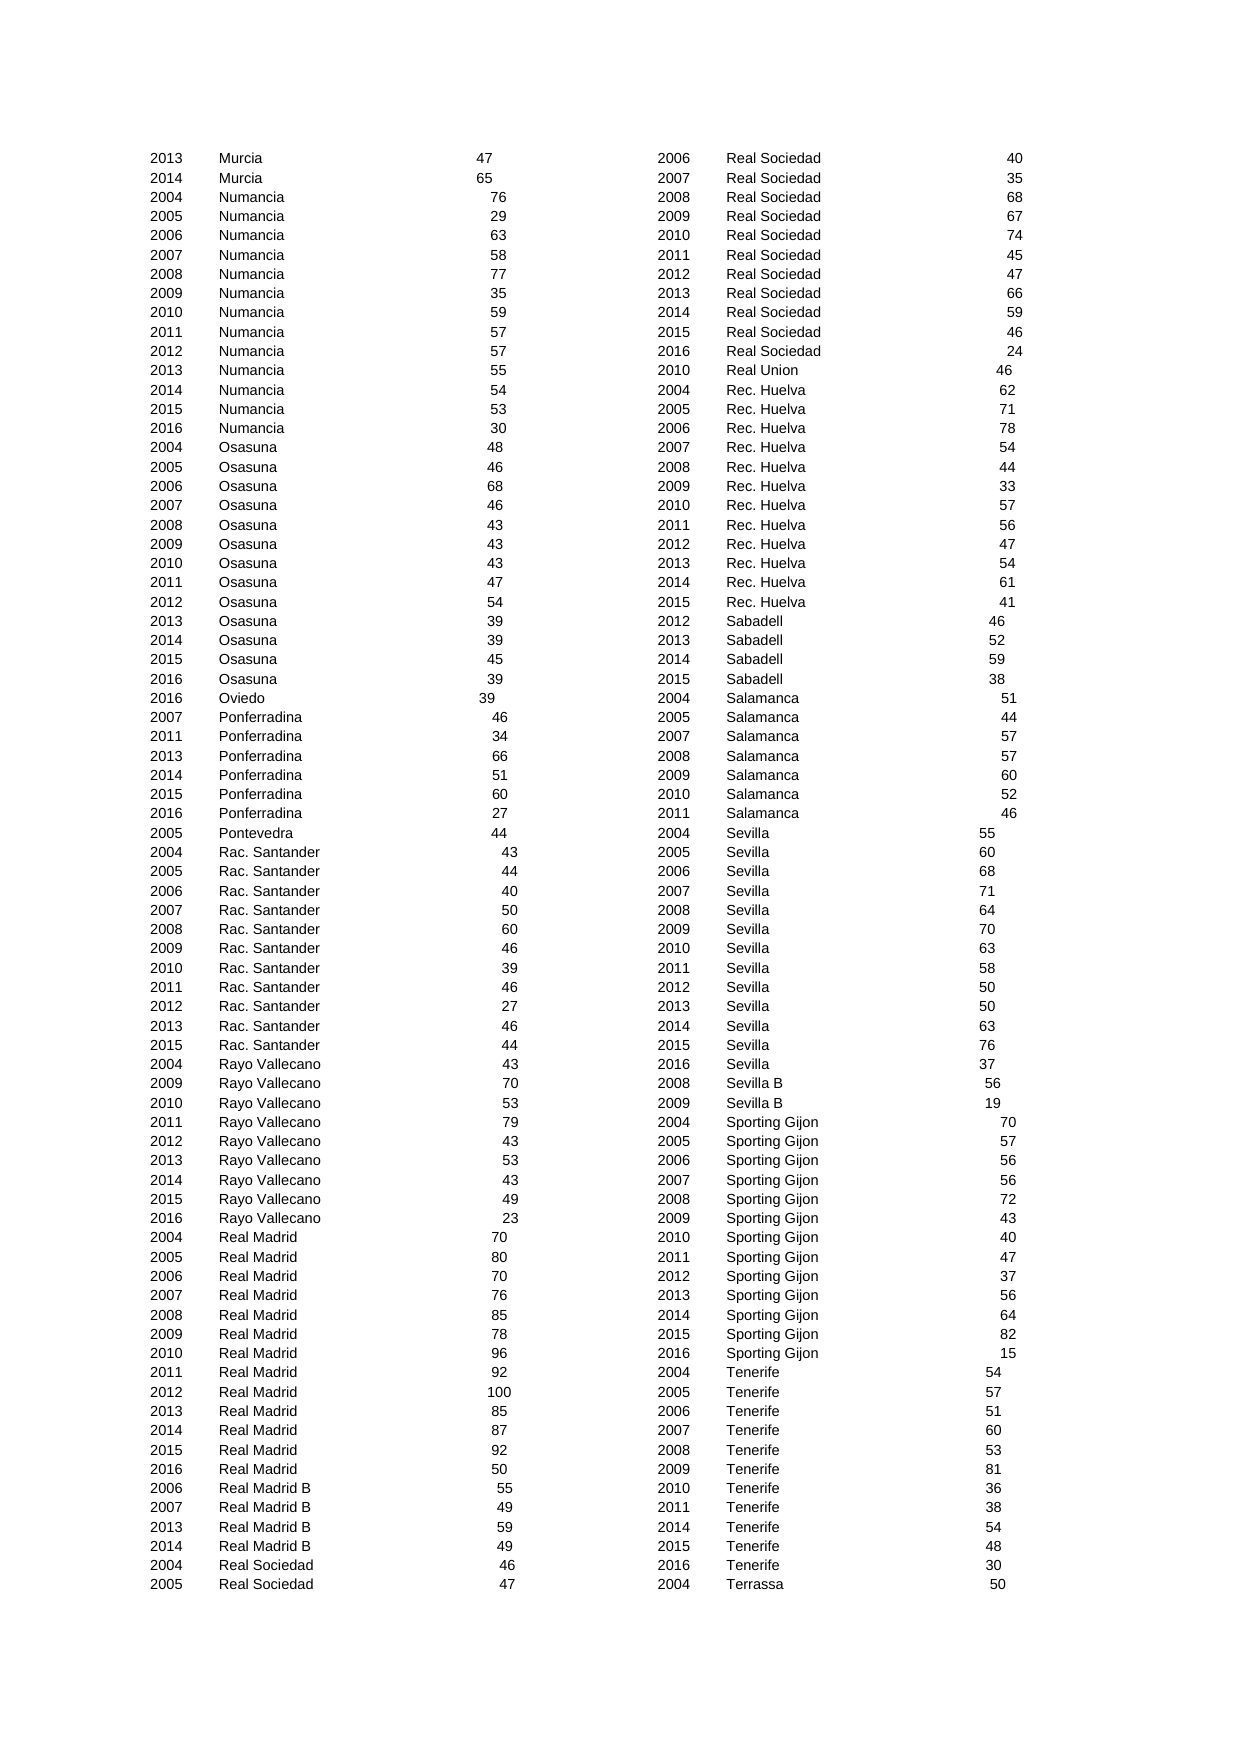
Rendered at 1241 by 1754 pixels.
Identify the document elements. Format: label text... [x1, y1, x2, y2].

text 2010 Real Union 46 [657, 362, 1090, 379]
text 2009 Numancia 35 [150, 285, 582, 302]
text 2013 Sevilla 50 [657, 998, 1090, 1015]
text 2007 Real Sociedad 35 [657, 169, 1090, 186]
text 2006 Osasuna 68 [150, 478, 582, 494]
text 2014 Ponferradina 51 [150, 767, 582, 783]
text 2011 Ponferradina 34 [150, 728, 582, 745]
text 2007 Salamanca 57 [657, 728, 1090, 745]
text 2004 Real Sociedad 46 [150, 1557, 582, 1573]
text 2012 Real Sociedad 47 [657, 266, 1090, 282]
text 2011 Salamanca 46 [657, 805, 1090, 822]
text 2008 Sevilla B 56 [657, 1075, 1090, 1092]
text 2010 Osasuna 43 [150, 555, 582, 571]
text 2013 Murcia 47 [150, 150, 582, 167]
text 2007 Tenerife 60 [657, 1422, 1090, 1439]
text 2009 Tenerife 81 [657, 1460, 1090, 1477]
text 2006 Numancia 63 [150, 227, 582, 244]
text 2013 Numancia 55 [150, 362, 582, 379]
text 2008 Salamanca 57 [657, 747, 1090, 764]
text 2013 Osasuna 39 [150, 612, 582, 629]
text 2014 Sevilla 63 [657, 1017, 1090, 1034]
text 2015 Tenerife 48 [657, 1537, 1090, 1554]
text 2016 Ponferradina 27 [150, 805, 582, 822]
text 2013 Sporting Gijon 56 [657, 1287, 1090, 1304]
text 2005 Rac. Santander 44 [150, 863, 582, 880]
text 2010 Rec. Huelva 57 [657, 497, 1090, 514]
text 2014 Rayo Vallecano 43 [150, 1171, 582, 1188]
text 2005 Sevilla 60 [657, 844, 1090, 861]
text 2008 Tenerife 53 [657, 1441, 1090, 1458]
text 2010 Rayo Vallecano 53 [150, 1094, 582, 1111]
text 2015 Sporting Gijon 82 [657, 1326, 1090, 1342]
text 2008 Rec. Huelva 44 [657, 458, 1090, 475]
text 2009 Sporting Gijon 43 [657, 1210, 1090, 1227]
text 2014 Sporting Gijon 64 [657, 1306, 1090, 1323]
text 2014 Real Sociedad 59 [657, 304, 1090, 321]
text 2004 Rec. Huelva 62 [657, 381, 1090, 398]
text 2016 Real Madrid 50 [150, 1460, 582, 1477]
text 2013 Real Madrid 85 [150, 1403, 582, 1419]
text 2012 Rayo Vallecano 43 [150, 1133, 582, 1149]
text 2014 Sabadell 59 [657, 651, 1090, 668]
text 2009 Real Sociedad 67 [657, 208, 1090, 224]
text 2015 Sevilla 76 [657, 1036, 1090, 1053]
text 2014 Rec. Huelva 61 [657, 574, 1090, 591]
text 2016 Sporting Gijon 15 [657, 1345, 1090, 1362]
text 2014 Real Madrid 87 [150, 1422, 582, 1439]
text 2007 Osasuna 46 [150, 497, 582, 514]
text 2015 Real Madrid 92 [150, 1441, 582, 1458]
text 2008 Osasuna 43 [150, 516, 582, 533]
text 2006 Rac. Santander 40 [150, 882, 582, 899]
text 2007 Rac. Santander 50 [150, 902, 582, 918]
text 2012 Sporting Gijon 37 [657, 1268, 1090, 1284]
text 2011 Real Sociedad 45 [657, 246, 1090, 263]
text 2004 Terrassa 50 [657, 1576, 1090, 1593]
text 2013 Rac. Santander 46 [150, 1017, 582, 1034]
text 2004 Salamanca 51 [657, 689, 1090, 706]
text 2016 Sevilla 37 [657, 1056, 1090, 1072]
text 2014 Real Madrid B 49 [150, 1537, 582, 1554]
text 2004 Osasuna 48 [150, 439, 582, 456]
text 2012 Rec. Huelva 47 [657, 535, 1090, 552]
text 2008 Numancia 77 [150, 266, 582, 282]
text 2009 Salamanca 60 [657, 767, 1090, 783]
text 2008 Sporting Gijon 72 [657, 1191, 1090, 1207]
text 2013 Ponferradina 66 [150, 747, 582, 764]
text 2010 Rac. Santander 39 [150, 959, 582, 976]
text 2005 Sporting Gijon 57 [657, 1133, 1090, 1149]
text 2016 Osasuna 39 [150, 670, 582, 687]
text 2007 Sevilla 71 [657, 882, 1090, 899]
text 2016 Tenerife 30 [657, 1557, 1090, 1573]
text 2005 Numancia 29 [150, 208, 582, 224]
text 2012 Numancia 57 [150, 343, 582, 359]
text 2013 Rayo Vallecano 53 [150, 1152, 582, 1169]
text 2013 Real Madrid B 59 [150, 1518, 582, 1535]
text 2016 Rayo Vallecano 23 [150, 1210, 582, 1227]
text 2009 Real Madrid 78 [150, 1326, 582, 1342]
text 2012 Osasuna 54 [150, 593, 582, 610]
text 2004 Tenerife 54 [657, 1364, 1090, 1381]
text 2008 Real Sociedad 68 [657, 188, 1090, 205]
text 2015 Rac. Santander 44 [150, 1036, 582, 1053]
text 2011 Sporting Gijon 47 [657, 1248, 1090, 1265]
text 2015 Osasuna 45 [150, 651, 582, 668]
text 2015 Real Sociedad 46 [657, 323, 1090, 340]
text 2006 Real Madrid B 55 [150, 1480, 582, 1496]
text 2009 Rayo Vallecano 70 [150, 1075, 582, 1092]
text 2004 Rayo Vallecano 43 [150, 1056, 582, 1072]
text 2013 Real Sociedad 66 [657, 285, 1090, 302]
text 2010 Real Sociedad 74 [657, 227, 1090, 244]
text 2007 Rec. Huelva 54 [657, 439, 1090, 456]
text 2004 Numancia 76 [150, 188, 582, 205]
text 2008 Sevilla 64 [657, 902, 1090, 918]
text 2010 Tenerife 36 [657, 1480, 1090, 1496]
text 2005 Tenerife 57 [657, 1383, 1090, 1400]
text 2010 Sevilla 63 [657, 940, 1090, 957]
text 2007 Ponferradina 46 [150, 709, 582, 726]
text 2015 Sabadell 38 [657, 670, 1090, 687]
text 2009 Rec. Huelva 33 [657, 478, 1090, 494]
text 2008 Rac. Santander 60 [150, 921, 582, 938]
text 2011 Real Madrid 92 [150, 1364, 582, 1381]
text 2005 Salamanca 44 [657, 709, 1090, 726]
text 2005 Pontevedra 44 [150, 824, 582, 841]
text 2009 Rac. Santander 46 [150, 940, 582, 957]
text 2006 Rec. Huelva 78 [657, 420, 1090, 437]
text 2004 Rac. Santander 43 [150, 844, 582, 861]
text 2004 Sporting Gijon 70 [657, 1113, 1090, 1130]
text 2011 Tenerife 38 [657, 1499, 1090, 1516]
text 2015 Ponferradina 60 [150, 786, 582, 803]
text 2013 Sabadell 52 [657, 632, 1090, 648]
text 2012 Real Madrid 100 [150, 1383, 582, 1400]
text 2014 Numancia 54 [150, 381, 582, 398]
text 2004 Real Madrid 70 [150, 1229, 582, 1246]
text 2012 Sevilla 50 [657, 979, 1090, 995]
text 2008 Real Madrid 85 [150, 1306, 582, 1323]
text 2011 Rec. Huelva 56 [657, 516, 1090, 533]
text 2006 Real Madrid 70 [150, 1268, 582, 1284]
text 2010 Numancia 59 [150, 304, 582, 321]
text 2009 Sevilla B 19 [657, 1094, 1090, 1111]
text 2010 Salamanca 52 [657, 786, 1090, 803]
text 2011 Rac. Santander 46 [150, 979, 582, 995]
text 2005 Real Sociedad 47 [150, 1576, 582, 1593]
text 2005 Rec. Huelva 71 [657, 401, 1090, 417]
text 2006 Tenerife 51 [657, 1403, 1090, 1419]
text 2007 Sporting Gijon 56 [657, 1171, 1090, 1188]
text 2006 Real Sociedad 40 [657, 150, 1090, 167]
text 2016 Oviedo 39 [150, 689, 582, 706]
text 2012 Rac. Santander 27 [150, 998, 582, 1015]
text 2011 Osasuna 47 [150, 574, 582, 591]
text 2004 Sevilla 55 [657, 824, 1090, 841]
text 2009 Osasuna 43 [150, 535, 582, 552]
text 2014 Murcia 65 [150, 169, 582, 186]
text 2015 Rec. Huelva 41 [657, 593, 1090, 610]
text 2006 Sporting Gijon 56 [657, 1152, 1090, 1169]
text 2015 Numancia 53 [150, 401, 582, 417]
text 2014 Tenerife 54 [657, 1518, 1090, 1535]
text 2006 Sevilla 68 [657, 863, 1090, 880]
text 2016 Real Sociedad 24 [657, 343, 1090, 359]
text 2013 Rec. Huelva 54 [657, 555, 1090, 571]
text 2007 Real Madrid 76 [150, 1287, 582, 1304]
text 2010 Sporting Gijon 40 [657, 1229, 1090, 1246]
text 2015 Rayo Vallecano 49 [150, 1191, 582, 1207]
text 2014 Osasuna 39 [150, 632, 582, 648]
text 2011 Numancia 57 [150, 323, 582, 340]
text 2016 Numancia 30 [150, 420, 582, 437]
text 2005 Osasuna 46 [150, 458, 582, 475]
text 2009 Sevilla 70 [657, 921, 1090, 938]
text 2010 Real Madrid 96 [150, 1345, 582, 1362]
text 2005 Real Madrid 80 [150, 1248, 582, 1265]
text 2012 Sabadell 46 [657, 612, 1090, 629]
text 2011 Rayo Vallecano 79 [150, 1113, 582, 1130]
text 2007 Real Madrid B 49 [150, 1499, 582, 1516]
text 2007 Numancia 58 [150, 246, 582, 263]
text 2011 Sevilla 58 [657, 959, 1090, 976]
